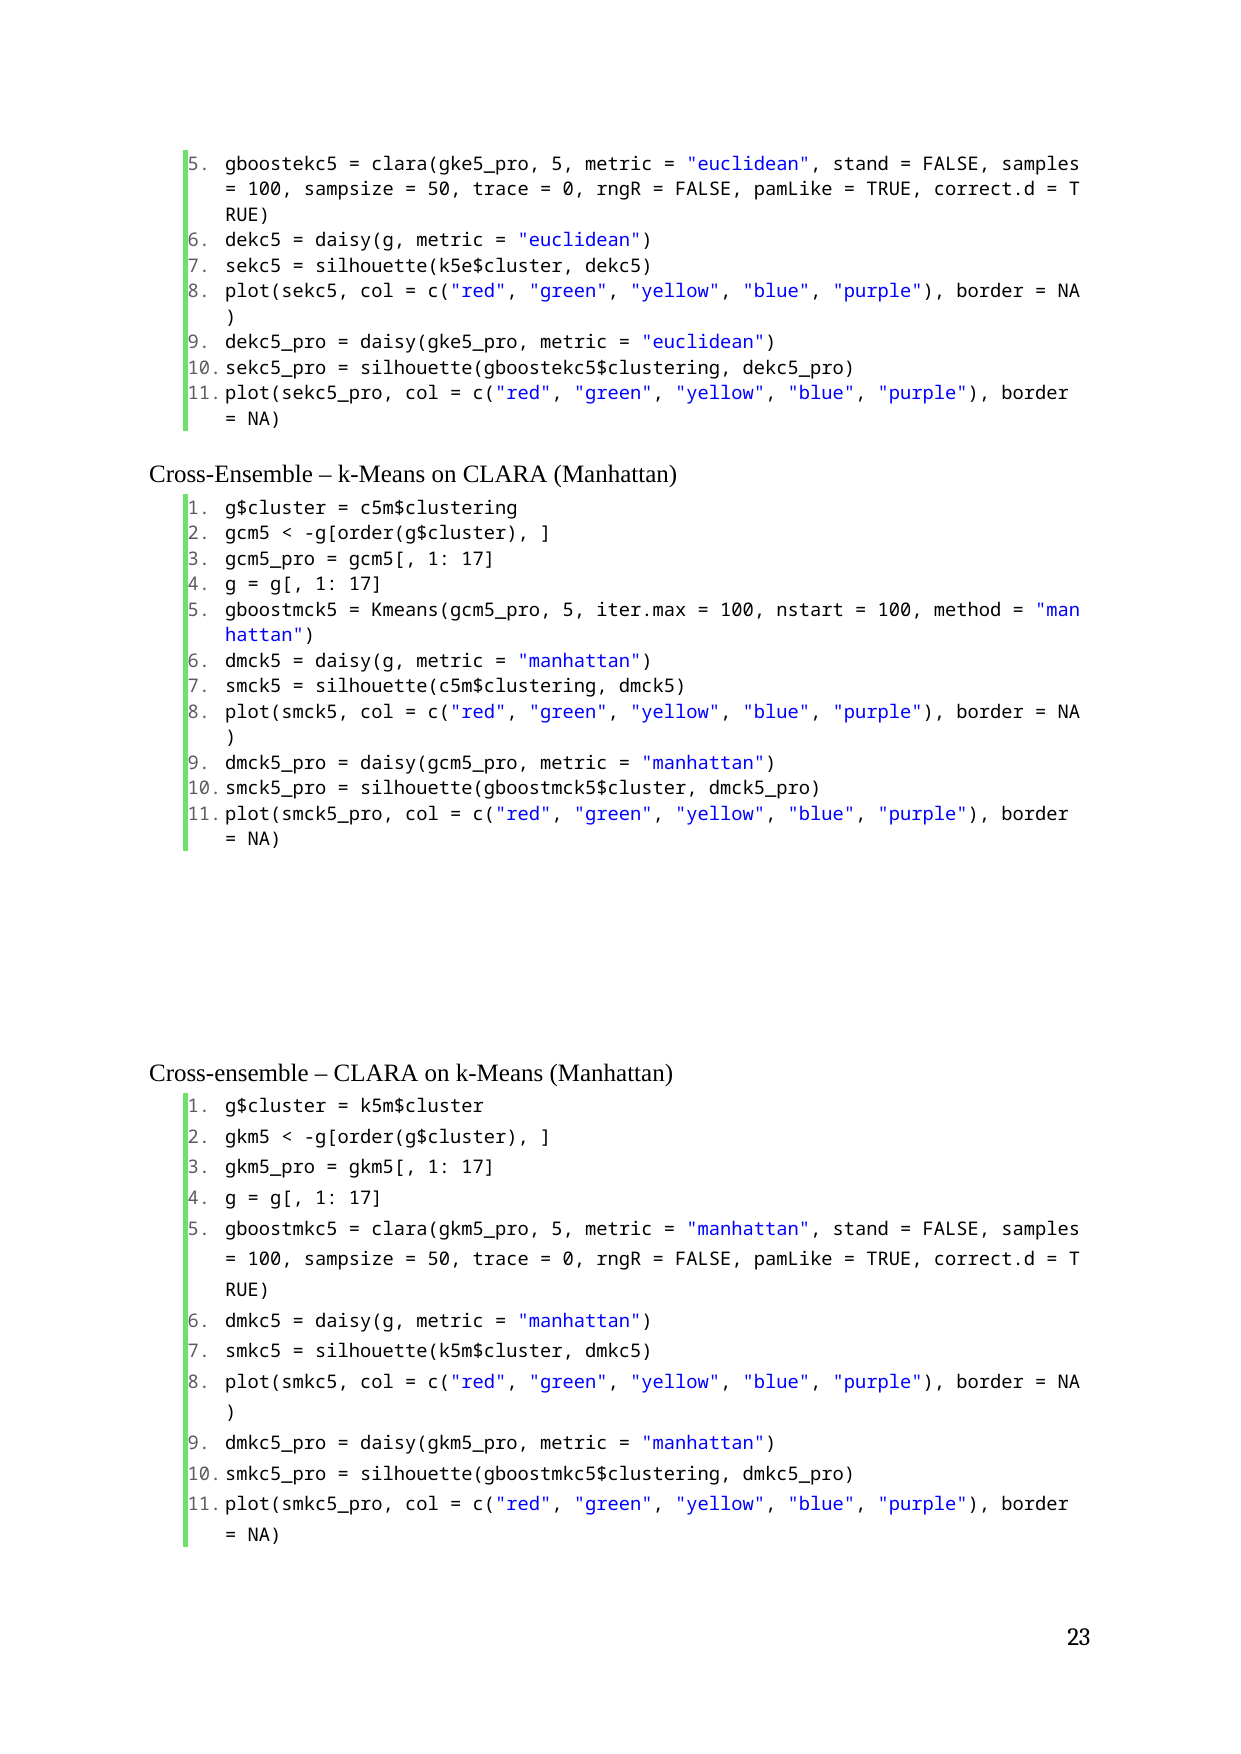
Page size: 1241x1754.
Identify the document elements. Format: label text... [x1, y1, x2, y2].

list plot(smkc5, col = c("red", "green", "yellow", "blue", "purple"), border = NA) [188, 1368, 1090, 1424]
list g = g[, 1: 17] [188, 1184, 1090, 1210]
list gcm5_pro = gcm5[, 1: 17] [188, 545, 1090, 571]
list gkm5_pro = gkm5[, 1: 17] [188, 1154, 1090, 1179]
list g$cluster = k5m$cluster [188, 1093, 1090, 1118]
list smck5 = silhouette(c5m$clustering, dmck5) [188, 673, 1090, 698]
list smck5_pro = silhouette(gboostmck5$cluster, dmck5_pro) [188, 775, 1090, 800]
list dekc5 = daisy(g, metric = "euclidean") [188, 227, 1090, 252]
list plot(sekc5, col = c("red", "green", "yellow", "blue", "purple"), border = NA) [188, 278, 1090, 329]
list gboostekc5 = clara(gke5_pro, 5, metric = "euclidean", stand = FALSE, samples = 100, sampsize = 50, trace = 0, rngR = FALSE, pamLike = TRUE, correct.d = TRUE) [188, 150, 1090, 227]
subtitle Cross-ensemble – CLARA on k-Means (Manhattan) [149, 1058, 1090, 1087]
list smkc5 = silhouette(k5m$cluster, dmkc5) [188, 1338, 1090, 1363]
list dmkc5_pro = daisy(gkm5_pro, metric = "manhattan") [188, 1429, 1090, 1455]
list gcm5 < -g[order(g$cluster), ] [188, 519, 1090, 545]
list plot(smkc5_pro, col = c("red", "green", "yellow", "blue", "purple"), border = NA) [188, 1491, 1090, 1547]
list sekc5_pro = silhouette(gboostekc5$clustering, dekc5_pro) [188, 354, 1090, 380]
list plot(smck5, col = c("red", "green", "yellow", "blue", "purple"), border = NA) [188, 698, 1090, 749]
list gboostmkc5 = clara(gkm5_pro, 5, metric = "manhattan", stand = FALSE, samples = 100, sampsize = 50, trace = 0, rngR = FALSE, pamLike = TRUE, correct.d = TRUE) [188, 1215, 1090, 1302]
list gboostmck5 = Kmeans(gcm5_pro, 5, iter.max = 100, nstart = 100, method = "manhattan") [188, 596, 1090, 647]
list dmkc5 = daisy(g, metric = "manhattan") [188, 1307, 1090, 1332]
list g = g[, 1: 17] [188, 571, 1090, 596]
list dmck5_pro = daisy(gcm5_pro, metric = "manhattan") [188, 749, 1090, 775]
subtitle Cross-Ensemble – k-Means on CLARA (Manhattan) [149, 459, 1090, 488]
list plot(smck5_pro, col = c("red", "green", "yellow", "blue", "purple"), border = NA) [188, 800, 1090, 851]
list smkc5_pro = silhouette(gboostmkc5$clustering, dmkc5_pro) [188, 1460, 1090, 1486]
list sekc5 = silhouette(k5e$cluster, dekc5) [188, 252, 1090, 278]
list g$cluster = c5m$clustering [188, 494, 1090, 519]
list gkm5 < -g[order(g$cluster), ] [188, 1123, 1090, 1149]
list dekc5_pro = daisy(gke5_pro, metric = "euclidean") [188, 329, 1090, 354]
list plot(sekc5_pro, col = c("red", "green", "yellow", "blue", "purple"), border = NA) [188, 380, 1090, 431]
list dmck5 = daisy(g, metric = "manhattan") [188, 647, 1090, 673]
